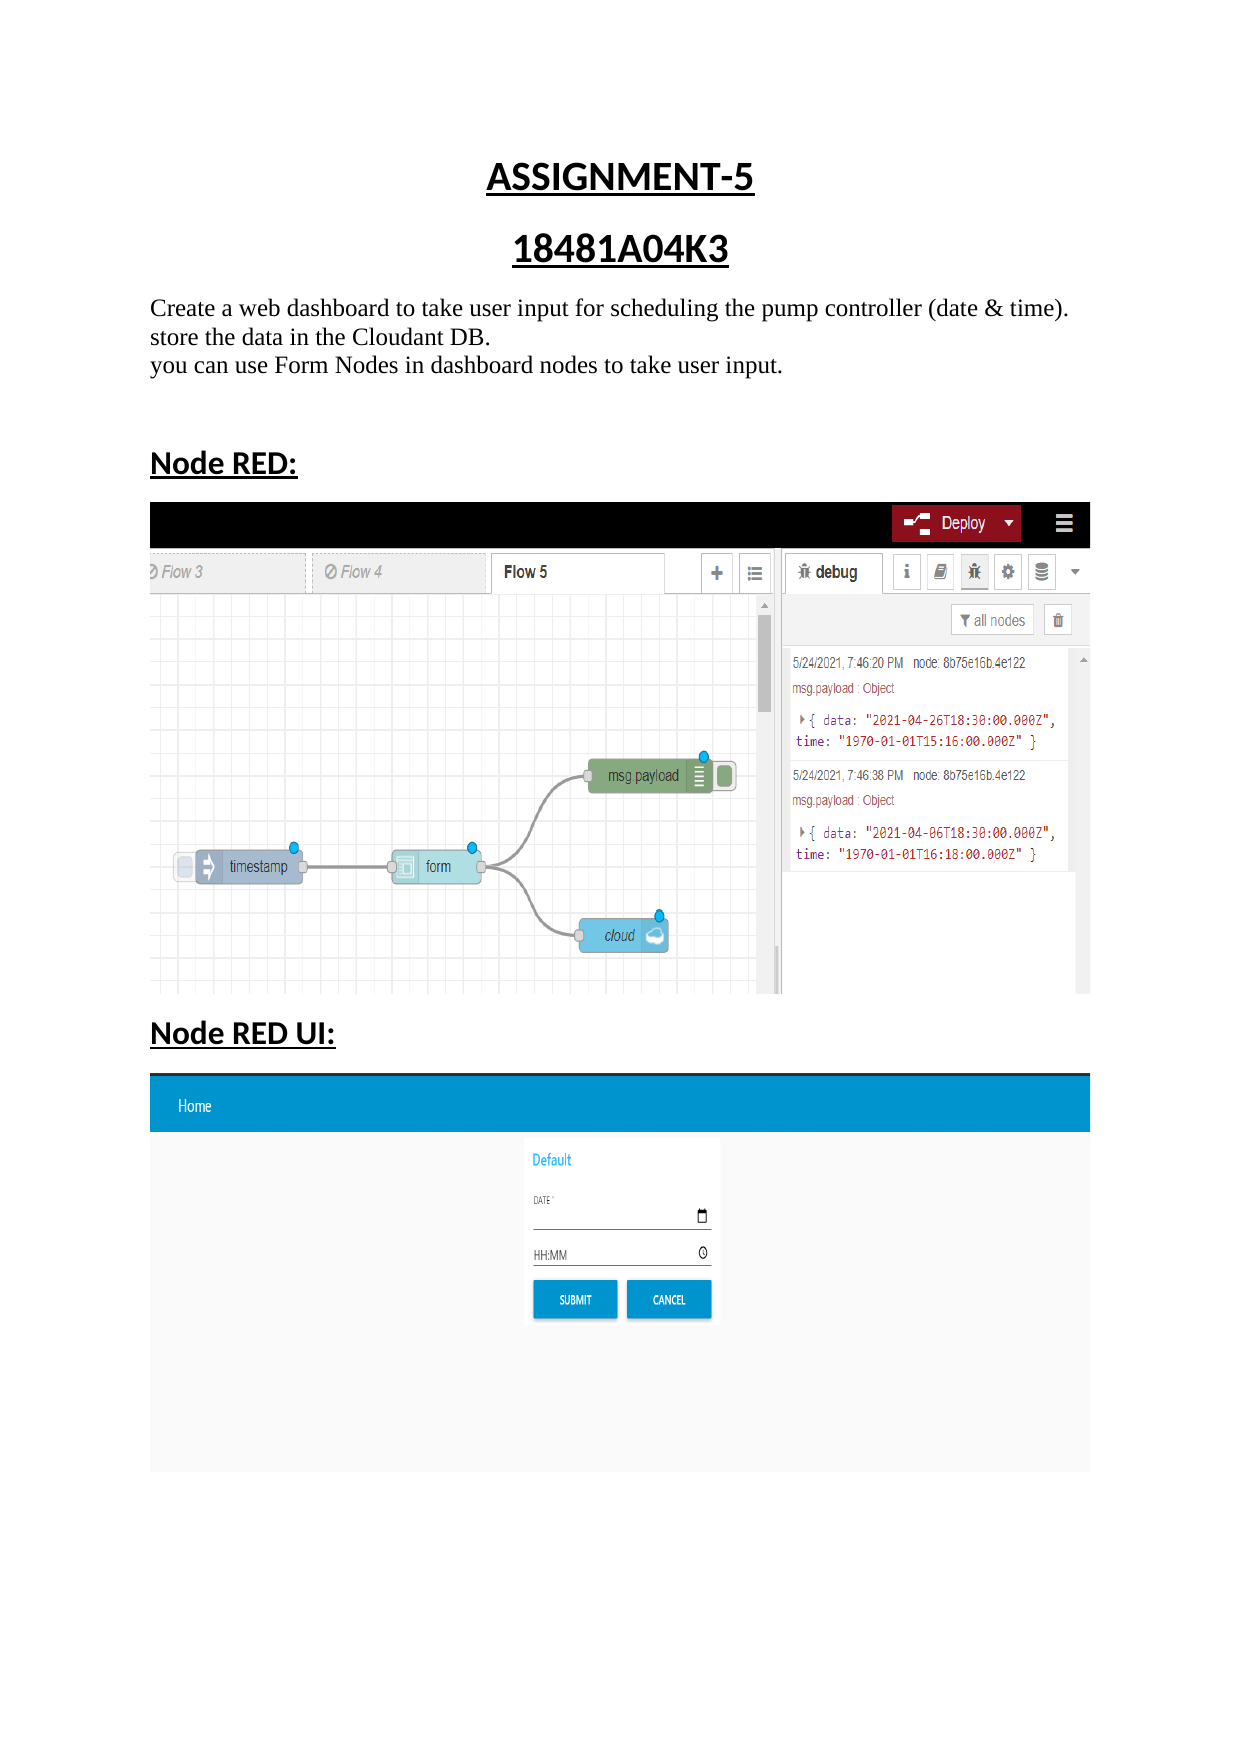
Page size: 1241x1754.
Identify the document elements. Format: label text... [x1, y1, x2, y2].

text 18481A04K3 [150, 222, 1090, 272]
text you can use Form Nodes in dashboard nodes to take user input. [150, 351, 1090, 379]
text Create a web dashboard to take user input for scheduling the pump controller (date & time). store the data in the Cloudant DB. [150, 293, 1090, 351]
text ASSIGNMENT-5 [150, 150, 1090, 201]
text Node RED UI: [150, 1012, 1090, 1053]
text Node RED: [150, 442, 1090, 482]
picture [150, 502, 1091, 994]
picture [150, 1133, 1091, 1472]
